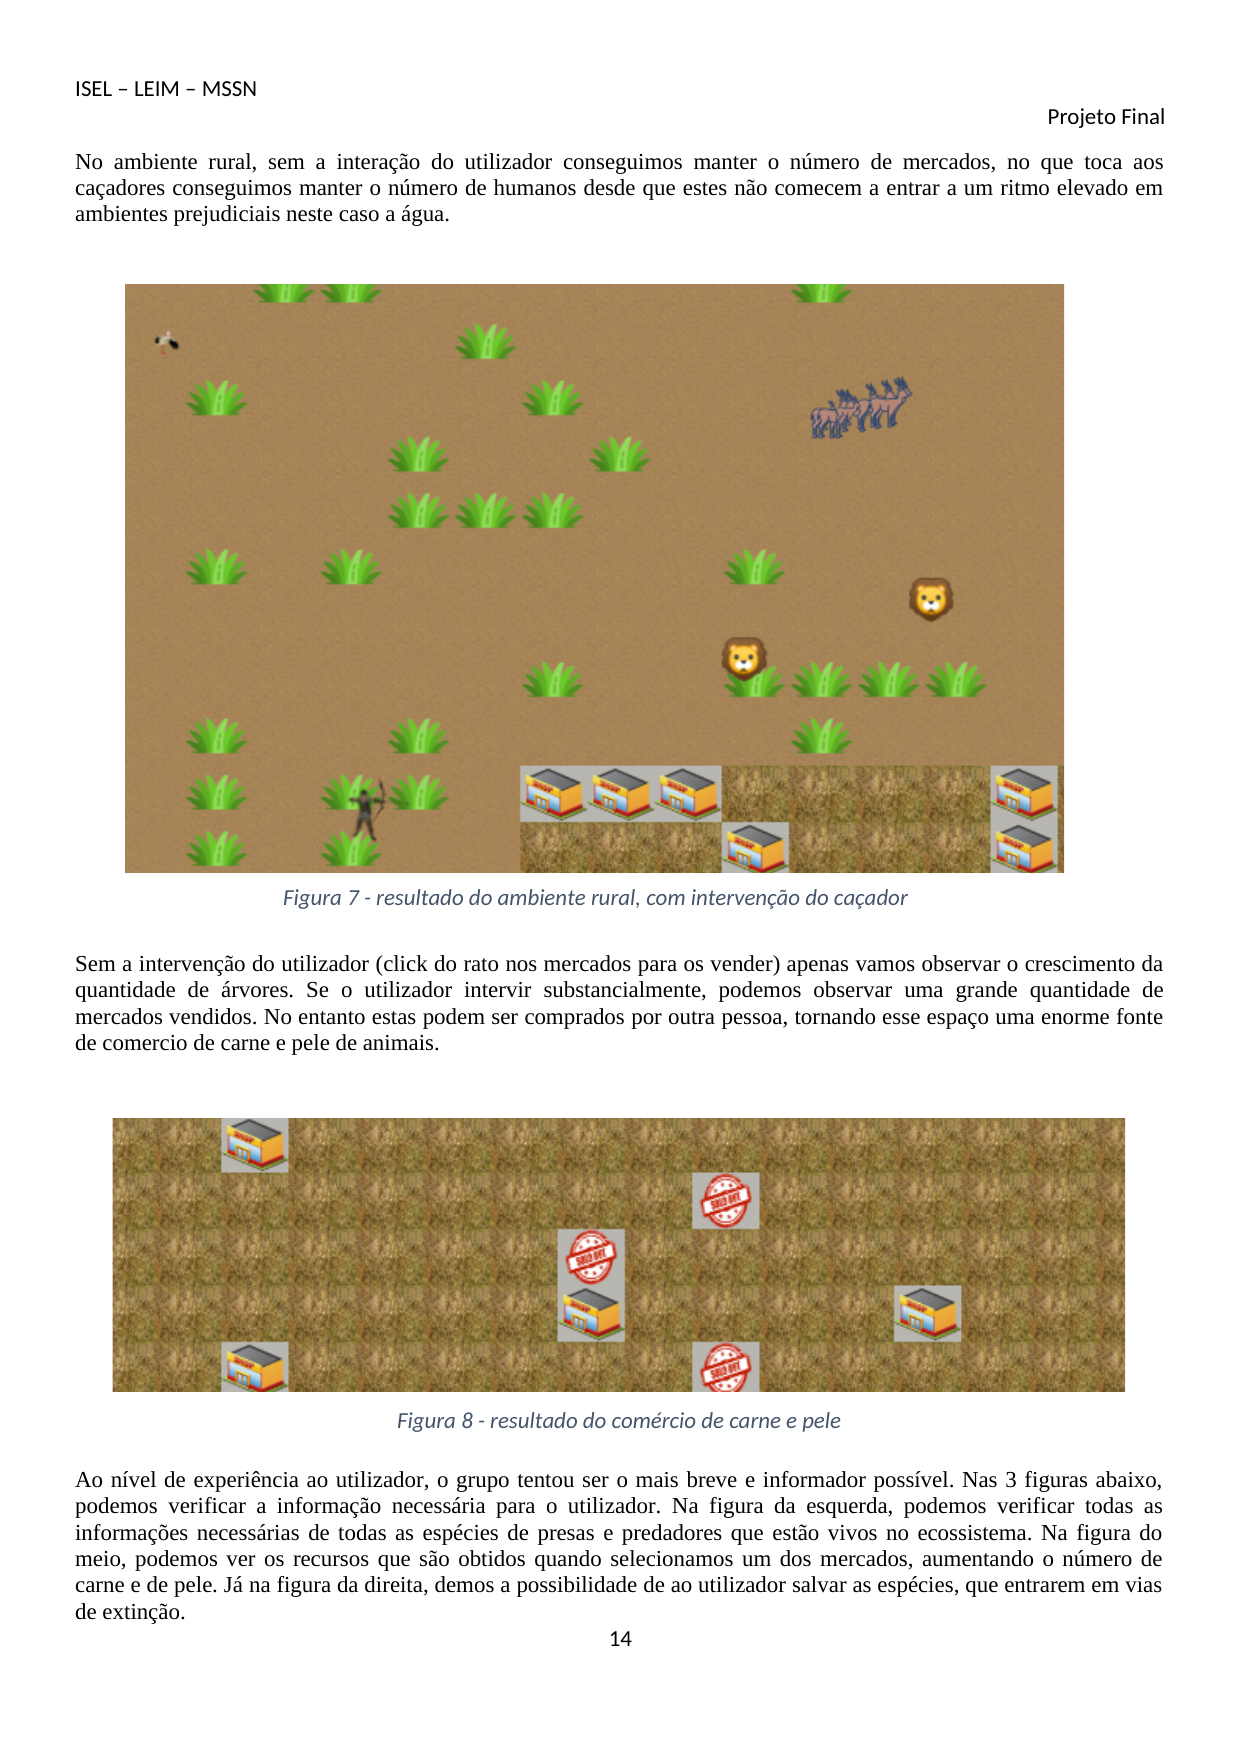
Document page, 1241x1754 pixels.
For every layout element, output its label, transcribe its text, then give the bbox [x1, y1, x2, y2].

picture [112, 1118, 1125, 1392]
picture [125, 284, 1066, 873]
text Sem a intervenção do utilizador (click do rato nos mercados para os vender) apenas vamos observar o crescimento da quantidade de árvores. Se o utilizador intervir substancialmente, podemos observar uma grande quantidade de mercados vendidos. No entanto estas podem ser comprados por outra pessoa, tornando esse espaço uma enorme fonte de comercio de carne e pele de animais. [75, 950, 1165, 1055]
text No ambiente rural, sem a interação do utilizador conseguimos manter o número de mercados, no que toca aos caçadores conseguimos manter o número de humanos desde que estes não comecem a entrar a um ritmo elevado em ambientes prejudiciais neste caso a água. [75, 148, 1165, 227]
text Ao nível de experiência ao utilizador, o grupo tentou ser o mais breve e informador possível. Nas 3 figuras abaixo, podemos verificar a informação necessária para o utilizador. Na figura da esquerda, podemos verificar todas as informações necessárias de todas as espécies de presas e predadores que estão vivos no ecossistema. Na figura do meio, podemos ver os recursos que são obtidos quando selecionamos um dos mercados, aumentando o número de carne e de pele. Já na figura da direita, demos a possibilidade de ao utilizador salvar as espécies, que entrarem em vias de extinção. [75, 1251, 1165, 1624]
